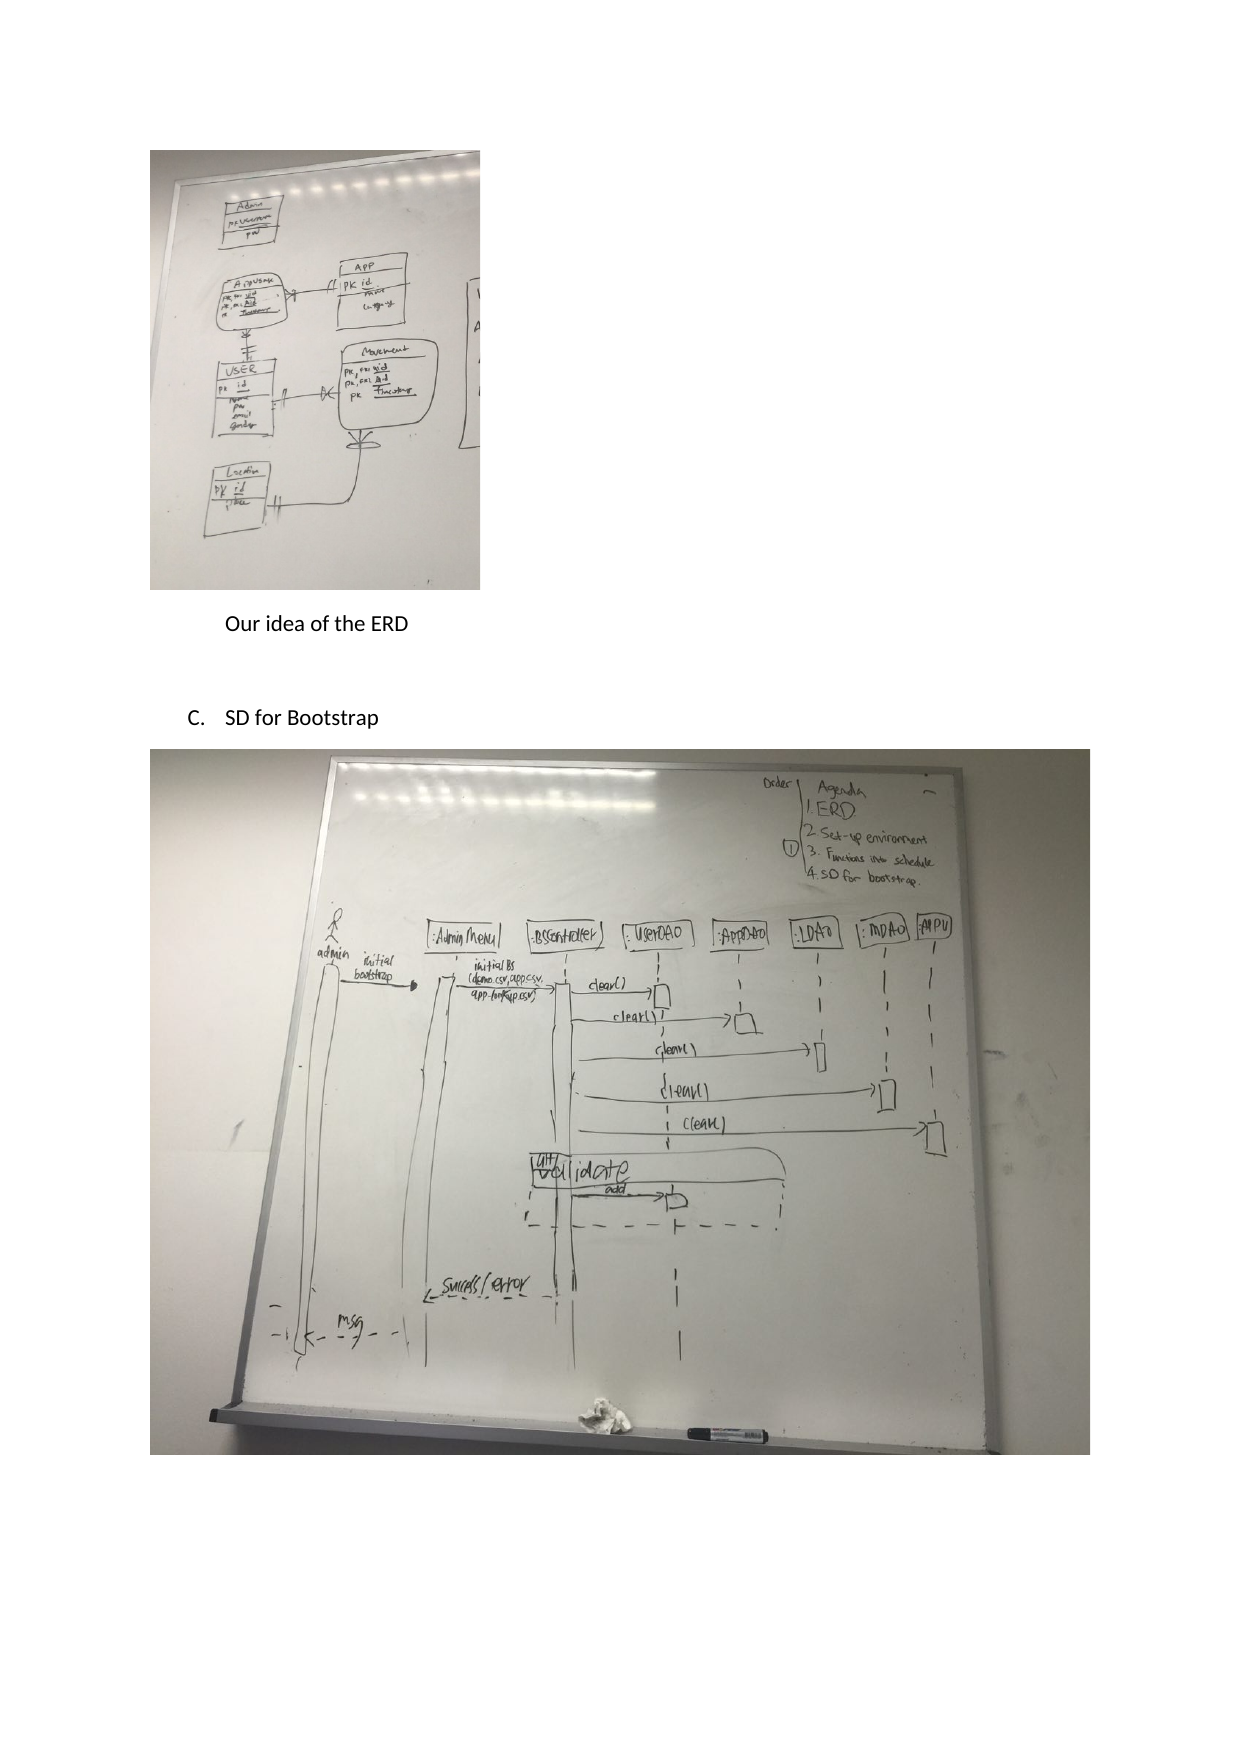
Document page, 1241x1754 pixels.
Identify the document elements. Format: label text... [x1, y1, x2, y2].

text Our idea of the ERD [150, 609, 1090, 637]
picture [150, 150, 481, 590]
picture [150, 749, 1091, 1455]
list SD for Bootstrap [187, 703, 1090, 731]
